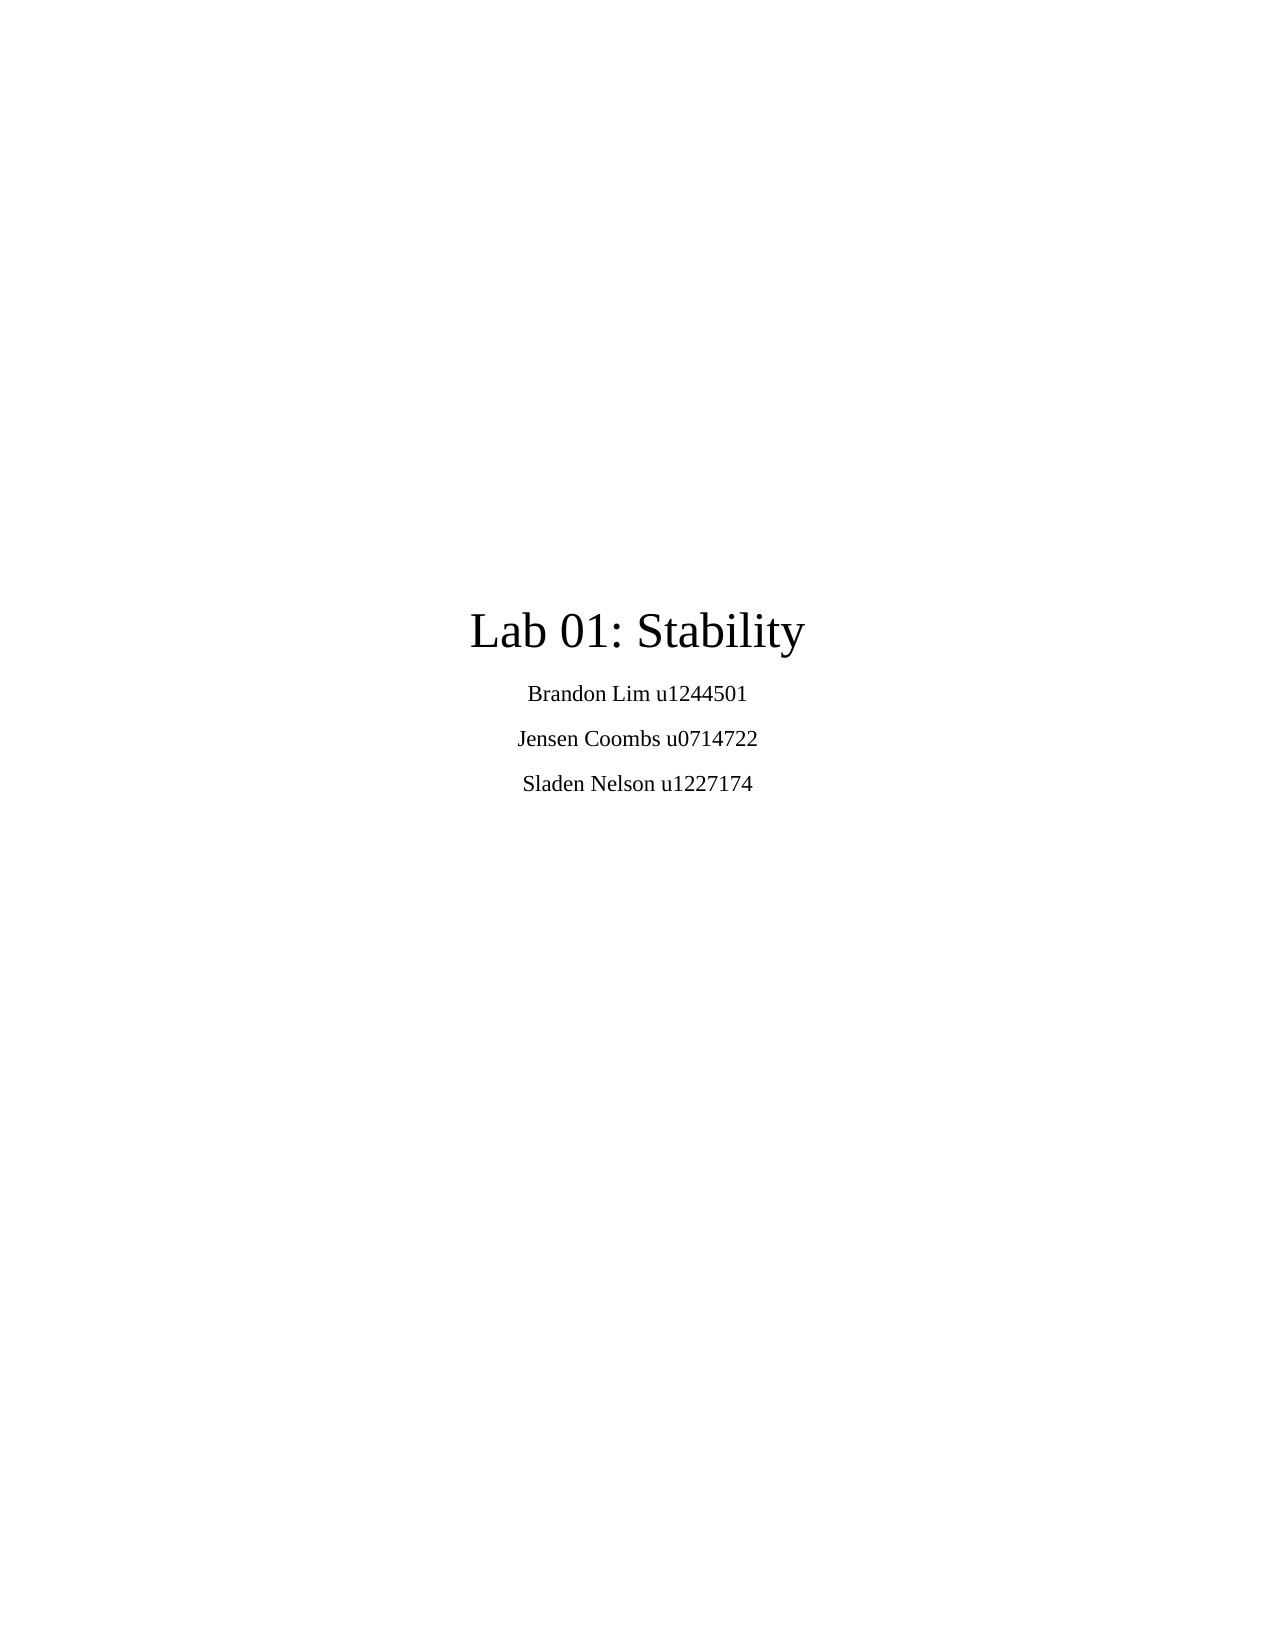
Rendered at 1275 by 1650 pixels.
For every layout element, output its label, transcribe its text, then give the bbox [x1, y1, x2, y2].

text Sladen Nelson u1227174 [150, 770, 1125, 796]
text Brandon Lim u1244501 [150, 680, 1125, 706]
text Lab 01: Stability [150, 601, 1125, 658]
text Jensen Coombs u0714722 [150, 725, 1125, 751]
